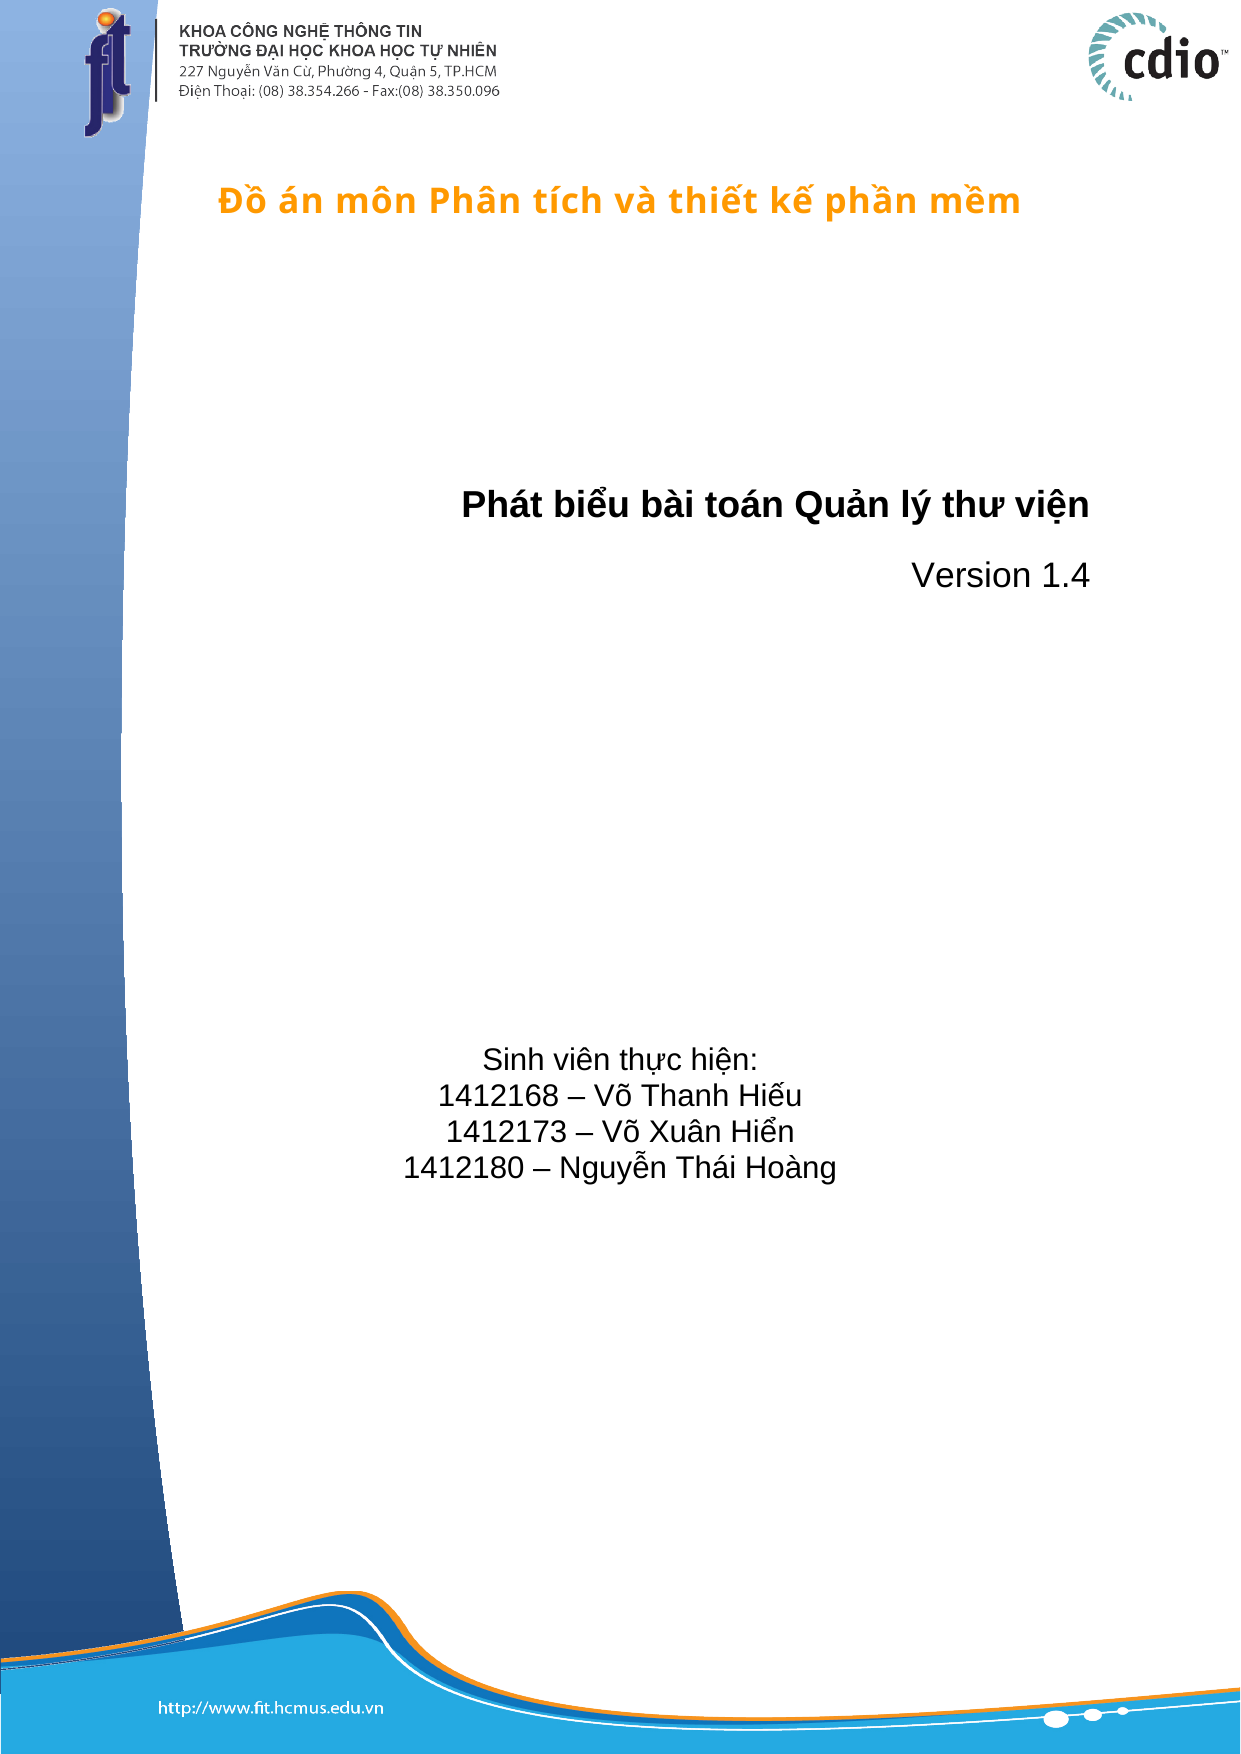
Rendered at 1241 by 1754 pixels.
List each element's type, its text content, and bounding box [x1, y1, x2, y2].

title Phát biểu bài toán Quản lý thư viện [150, 483, 1090, 526]
text 1412173 – Võ Xuân Hiển [150, 1113, 1090, 1149]
text Sinh viên thực hiện: [150, 1041, 1090, 1077]
text 1412180 – Nguyễn Thái Hoàng [150, 1149, 1090, 1184]
text 1412168 – Võ Thanh Hiếu [150, 1077, 1090, 1113]
picture [61, 1, 1241, 161]
picture [0, 1591, 1241, 1754]
text Version 1.4 [150, 554, 1090, 595]
